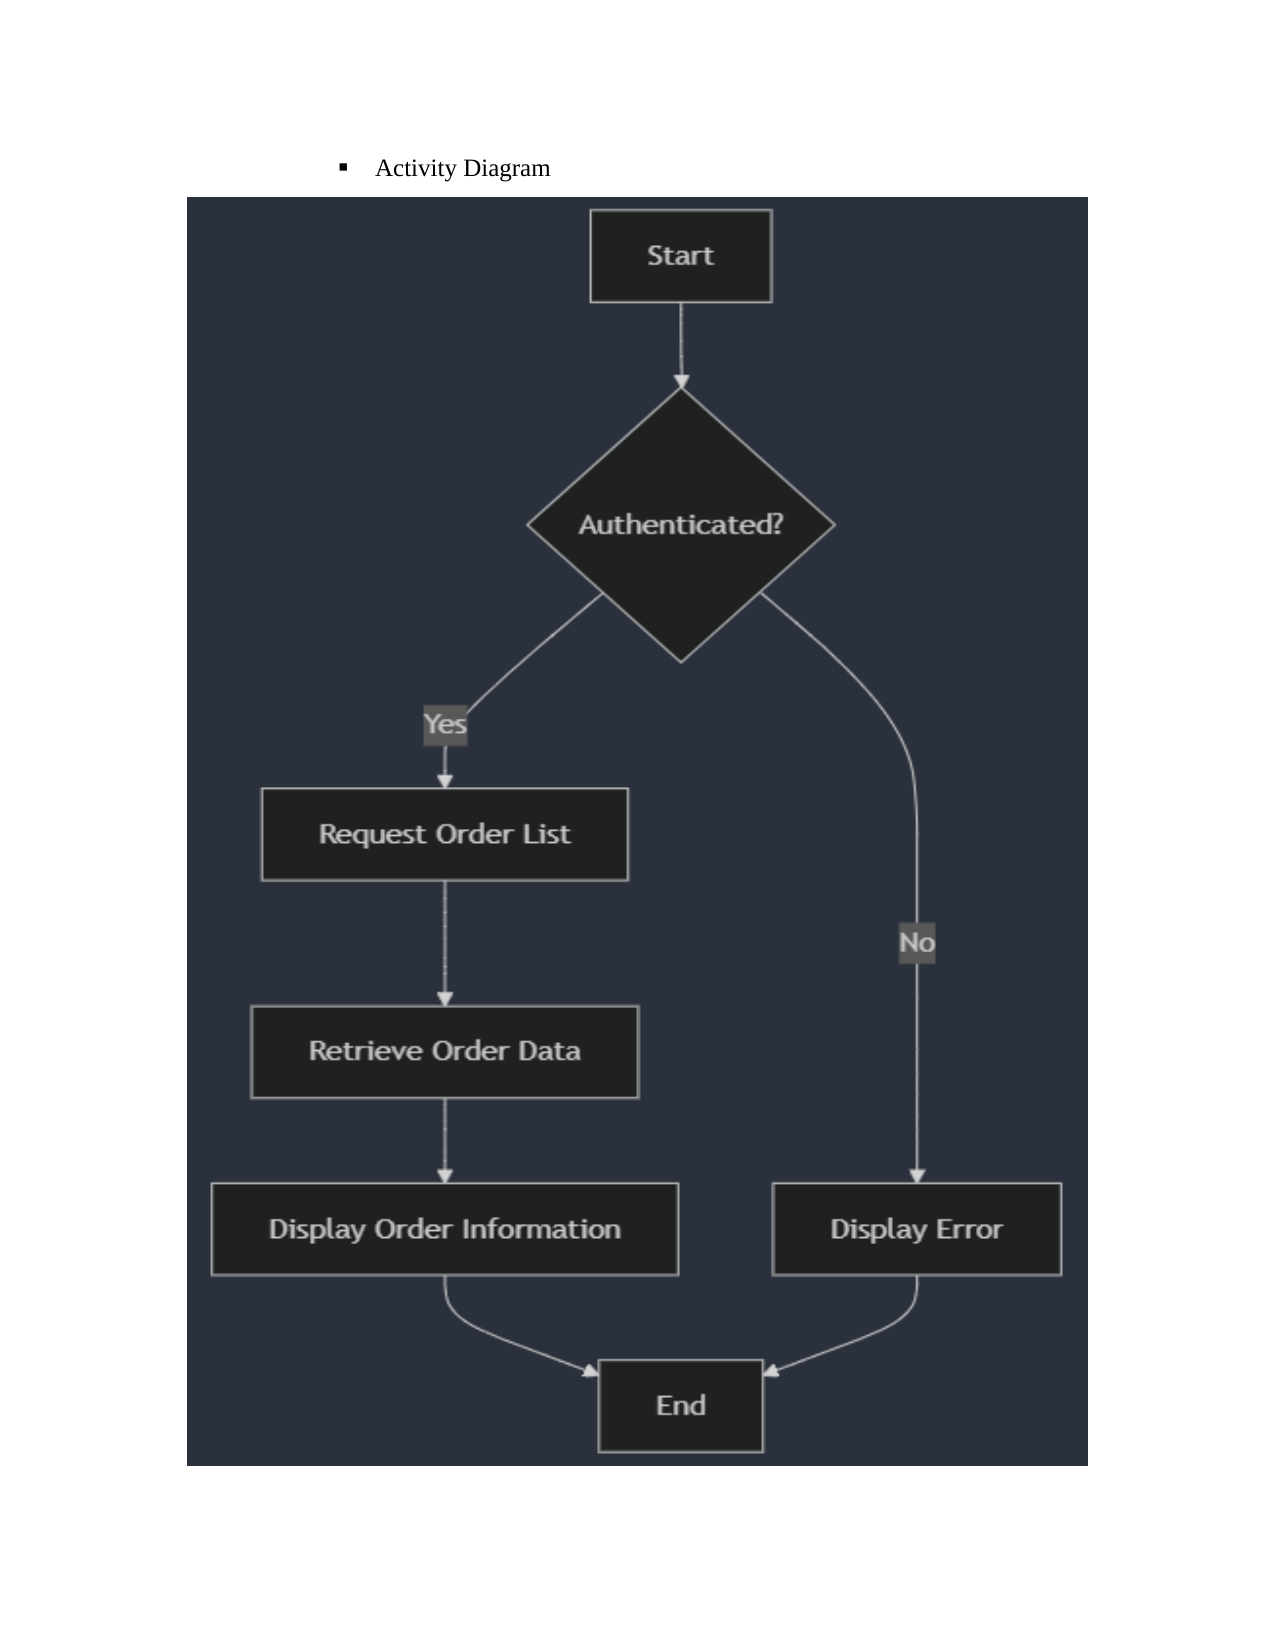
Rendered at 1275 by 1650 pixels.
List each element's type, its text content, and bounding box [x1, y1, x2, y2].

picture [187, 197, 1088, 1466]
list Activity Diagram [337, 150, 1125, 184]
